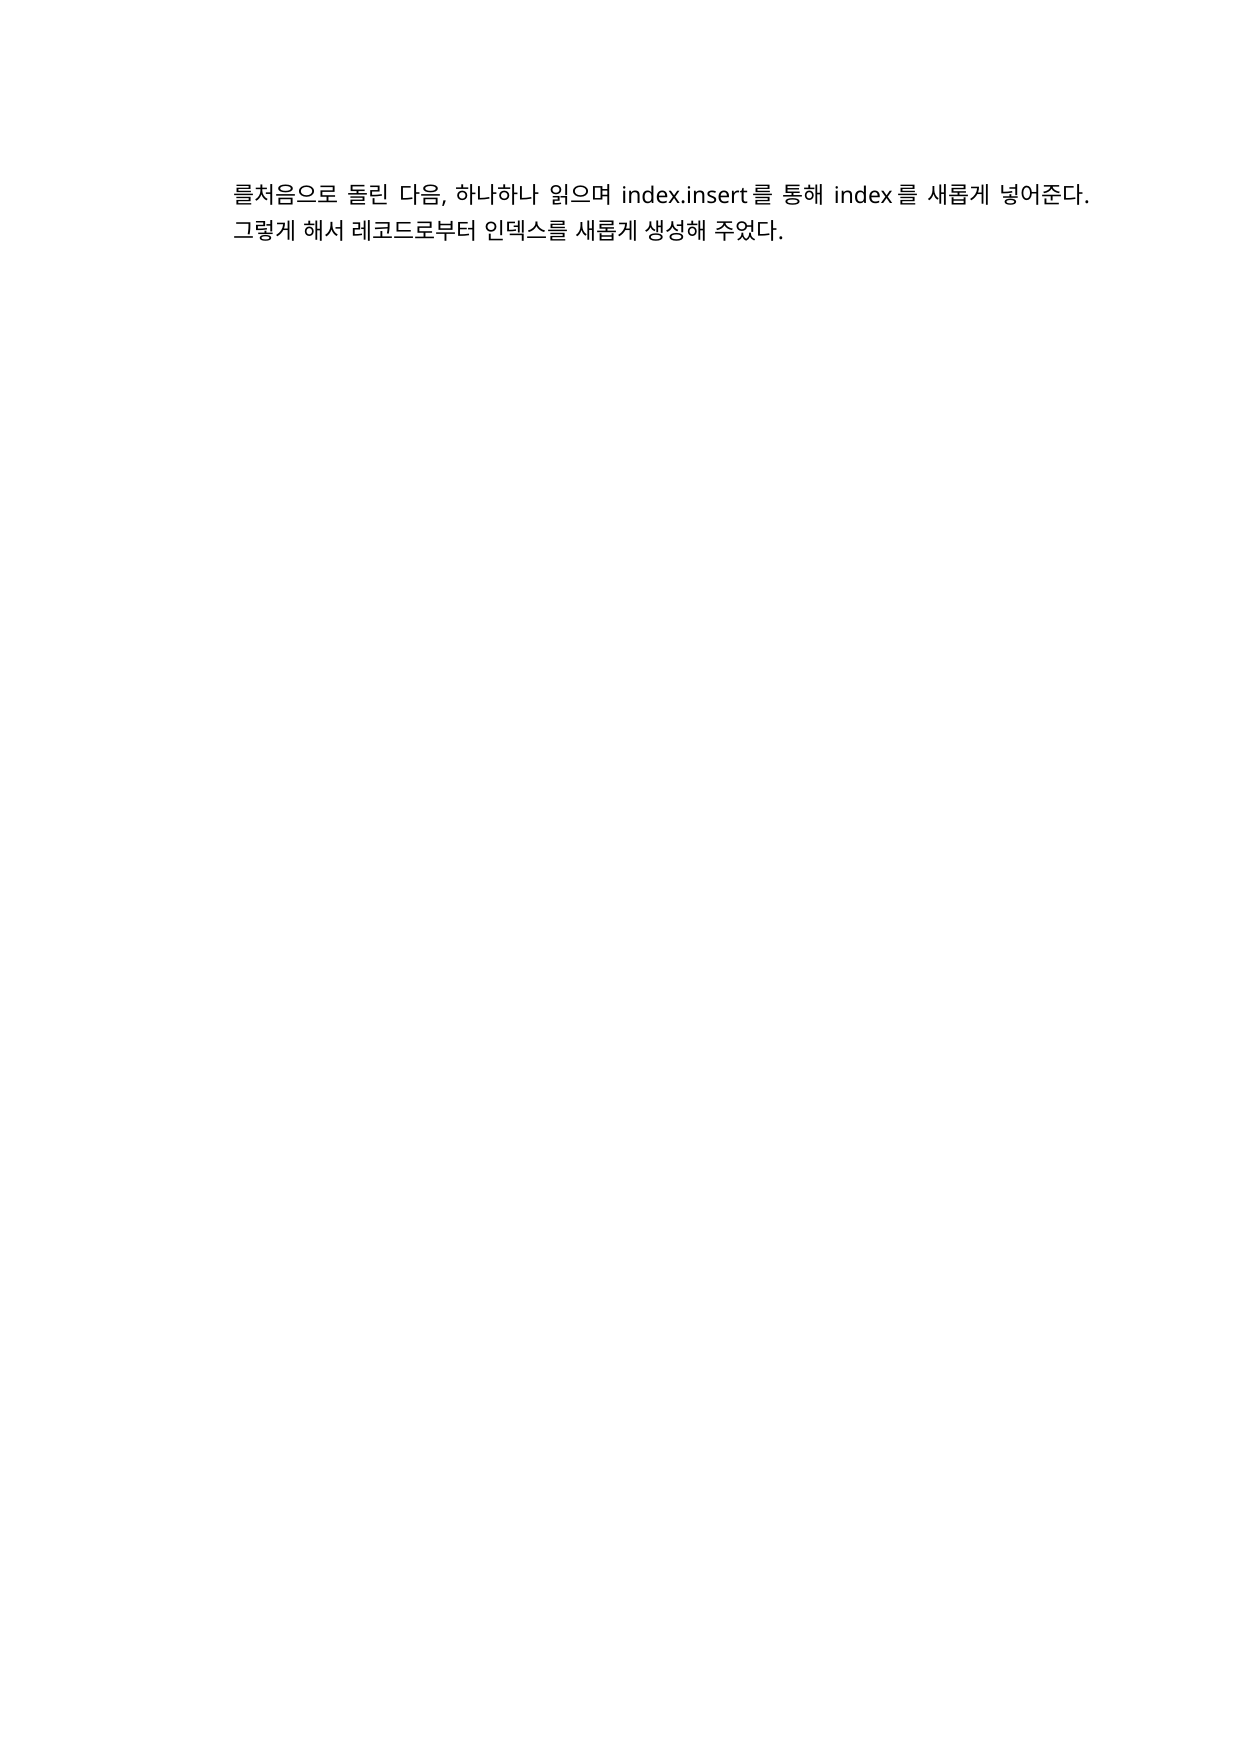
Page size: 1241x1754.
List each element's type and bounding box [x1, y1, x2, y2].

text [233, 177, 1090, 246]
